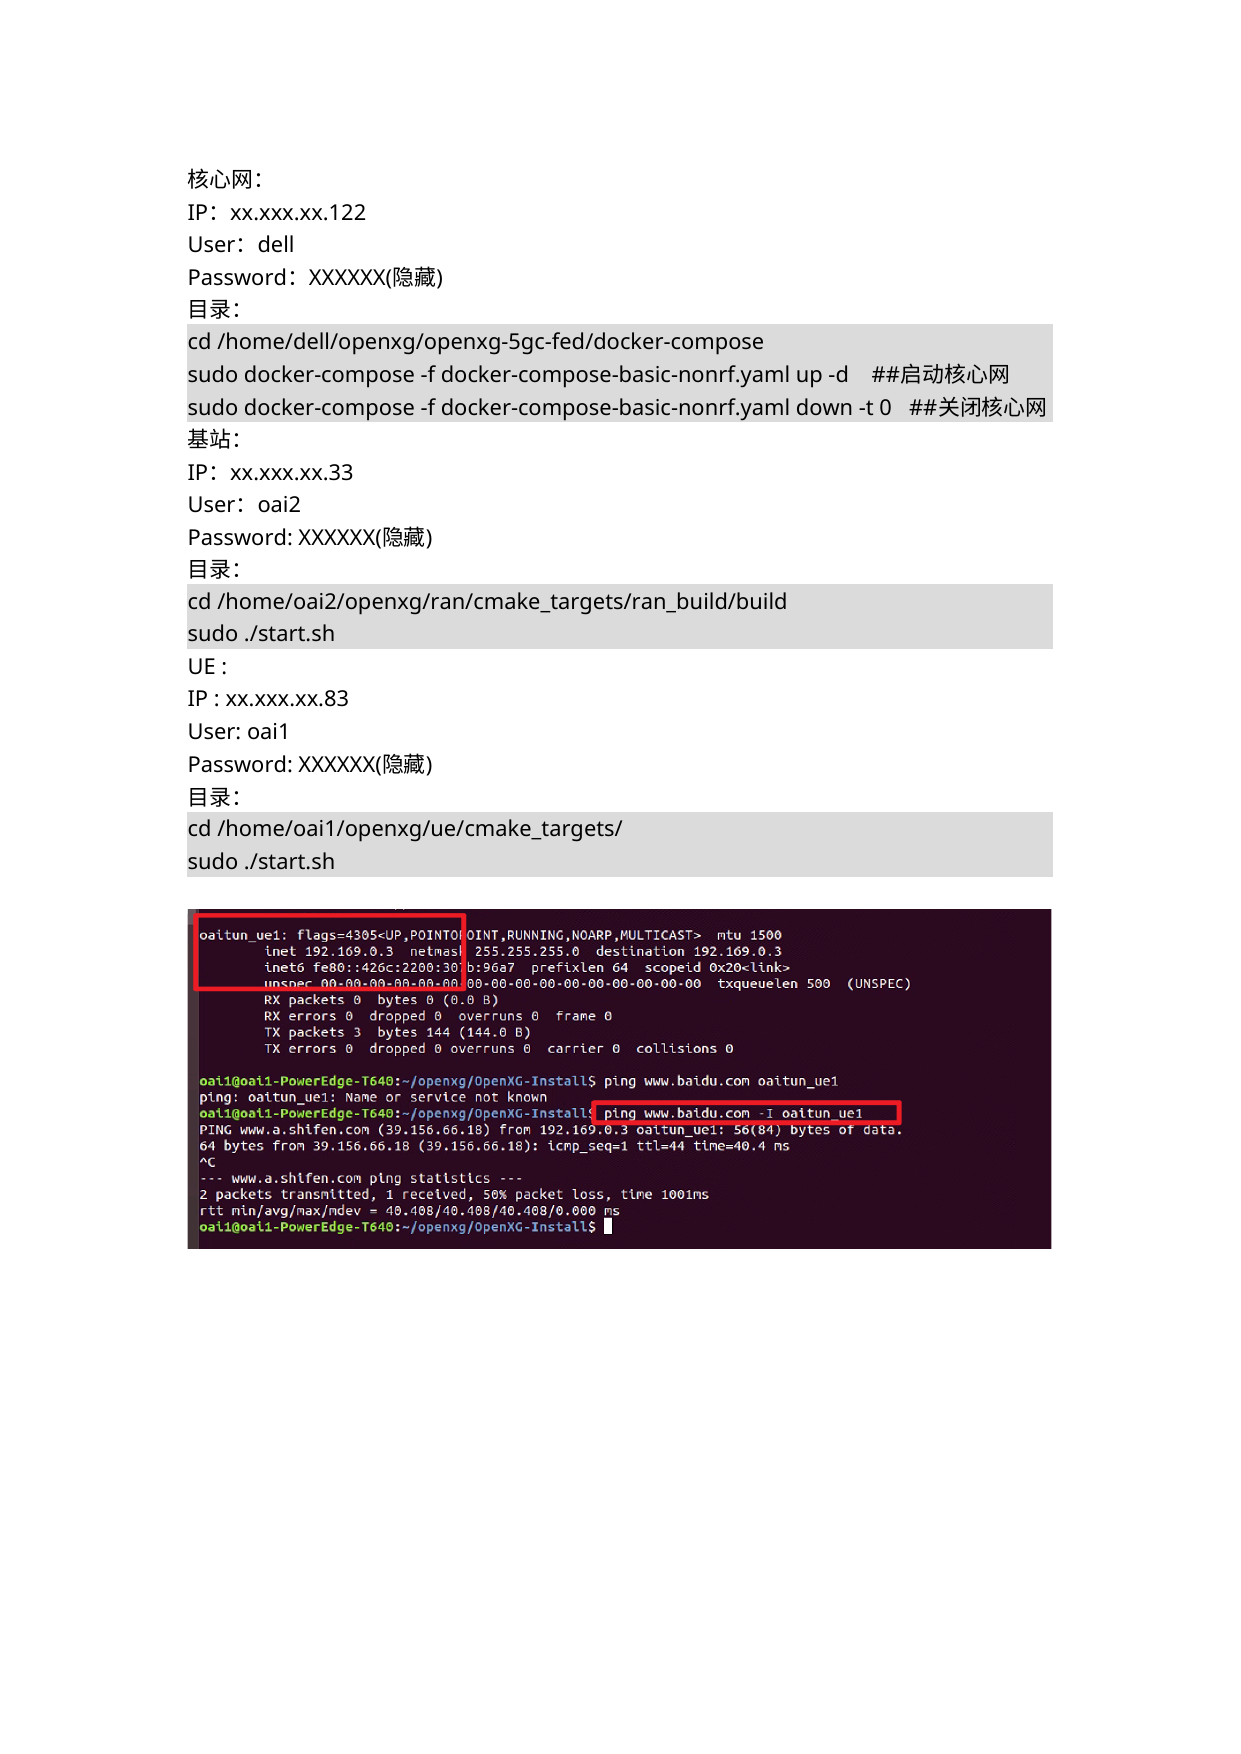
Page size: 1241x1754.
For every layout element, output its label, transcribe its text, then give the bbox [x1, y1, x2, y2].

text cd /home/dell/openxg/openxg-5gc-fed/docker-compose [187, 324, 1053, 357]
text IP：xx.xxx.xx.122 [187, 194, 1053, 227]
text 目录： [187, 292, 1053, 324]
text 核心网： [187, 162, 1053, 194]
text sudo docker-compose -f docker-compose-basic-nonrf.yaml up -d ##启动核心网 [187, 357, 1053, 389]
text sudo ./start.sh [187, 617, 1053, 649]
text 目录： [187, 779, 1053, 812]
text 目录： [187, 552, 1053, 584]
text Password: XXXXXX(隐藏) [187, 747, 1053, 779]
text Password: XXXXXX(隐藏) [187, 519, 1053, 552]
text UE : [187, 649, 1053, 682]
text User：dell [187, 227, 1053, 259]
text IP：xx.xxx.xx.33 [187, 454, 1053, 487]
text sudo ./start.sh [187, 844, 1053, 877]
text Password：XXXXXX(隐藏) [187, 259, 1053, 292]
text User：oai2 [187, 487, 1053, 519]
text cd /home/oai2/openxg/ran/cmake_targets/ran_build/build [187, 584, 1053, 617]
text User: oai1 [187, 714, 1053, 747]
picture [187, 909, 1052, 1249]
text cd /home/oai1/openxg/ue/cmake_targets/ [187, 812, 1053, 844]
text 基站： [187, 422, 1053, 454]
text sudo docker-compose -f docker-compose-basic-nonrf.yaml down -t 0 ##关闭核心网 [187, 389, 1053, 422]
text IP : xx.xxx.xx.83 [187, 682, 1053, 714]
